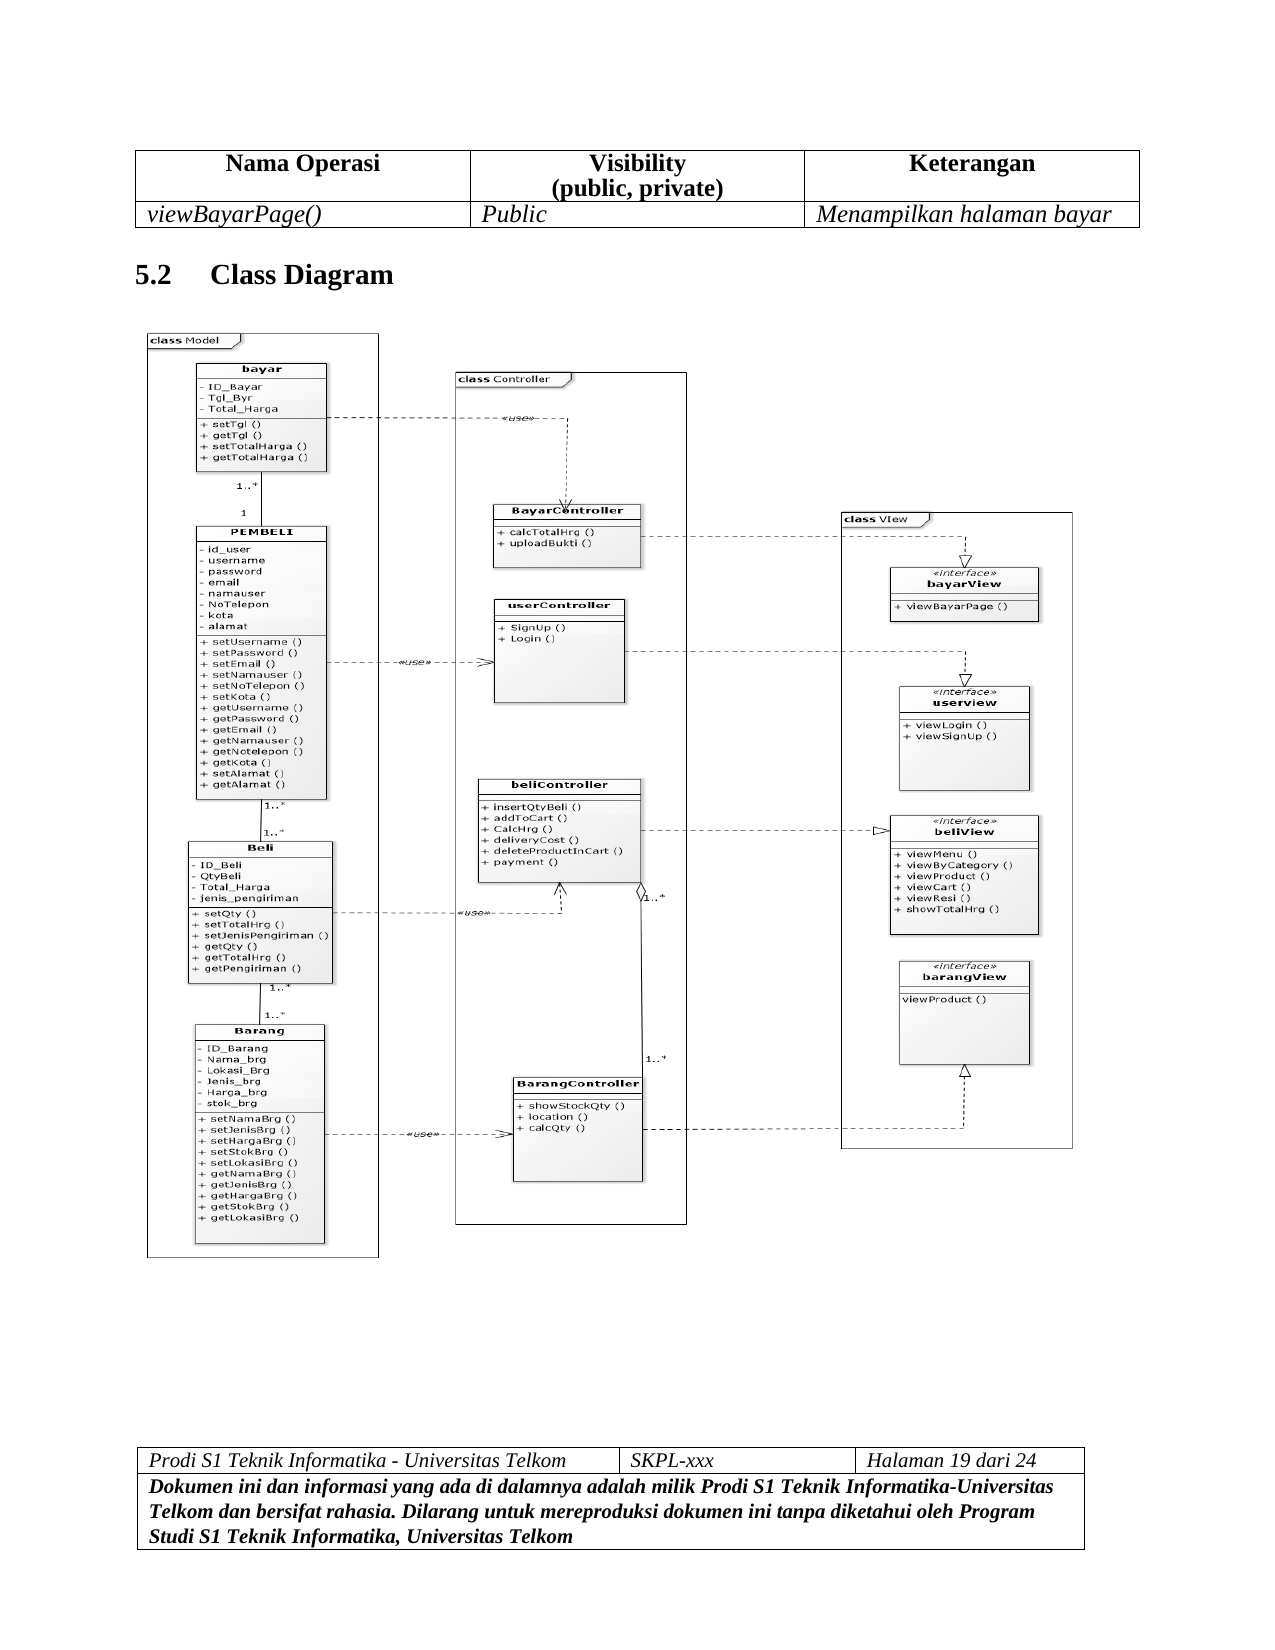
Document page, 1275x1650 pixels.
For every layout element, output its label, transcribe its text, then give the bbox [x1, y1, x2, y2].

table_cell viewBayarPage() [136, 202, 470, 227]
picture [134, 324, 1085, 1267]
table_cell Public [471, 202, 804, 227]
table_header Visibility (public, private) [471, 151, 804, 201]
table_header Keterangan [805, 151, 1139, 201]
table_cell Menampilkan halaman bayar [805, 202, 1139, 227]
subtitle Class Diagram [135, 257, 1140, 291]
table_header Nama Operasi [136, 151, 470, 201]
